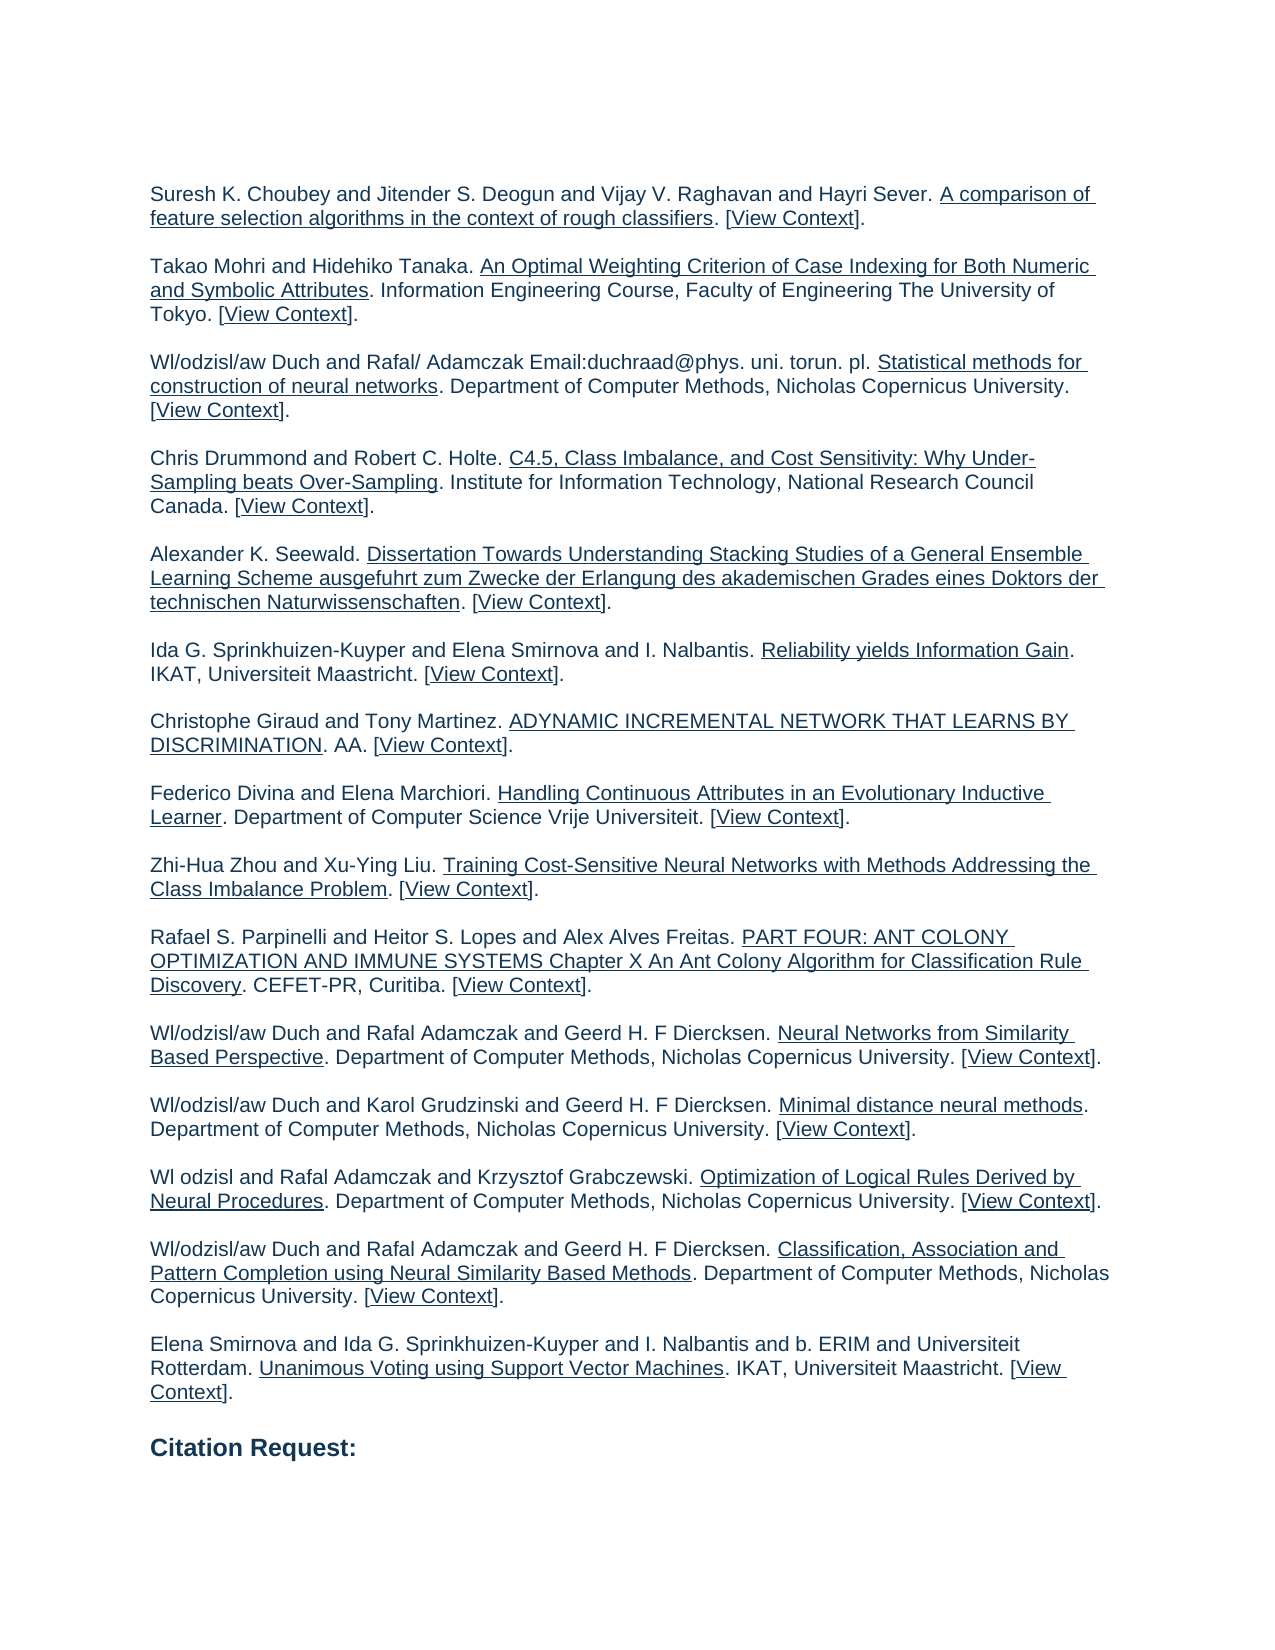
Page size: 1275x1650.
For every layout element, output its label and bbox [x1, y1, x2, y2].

table_header [147, 150, 1122, 1494]
